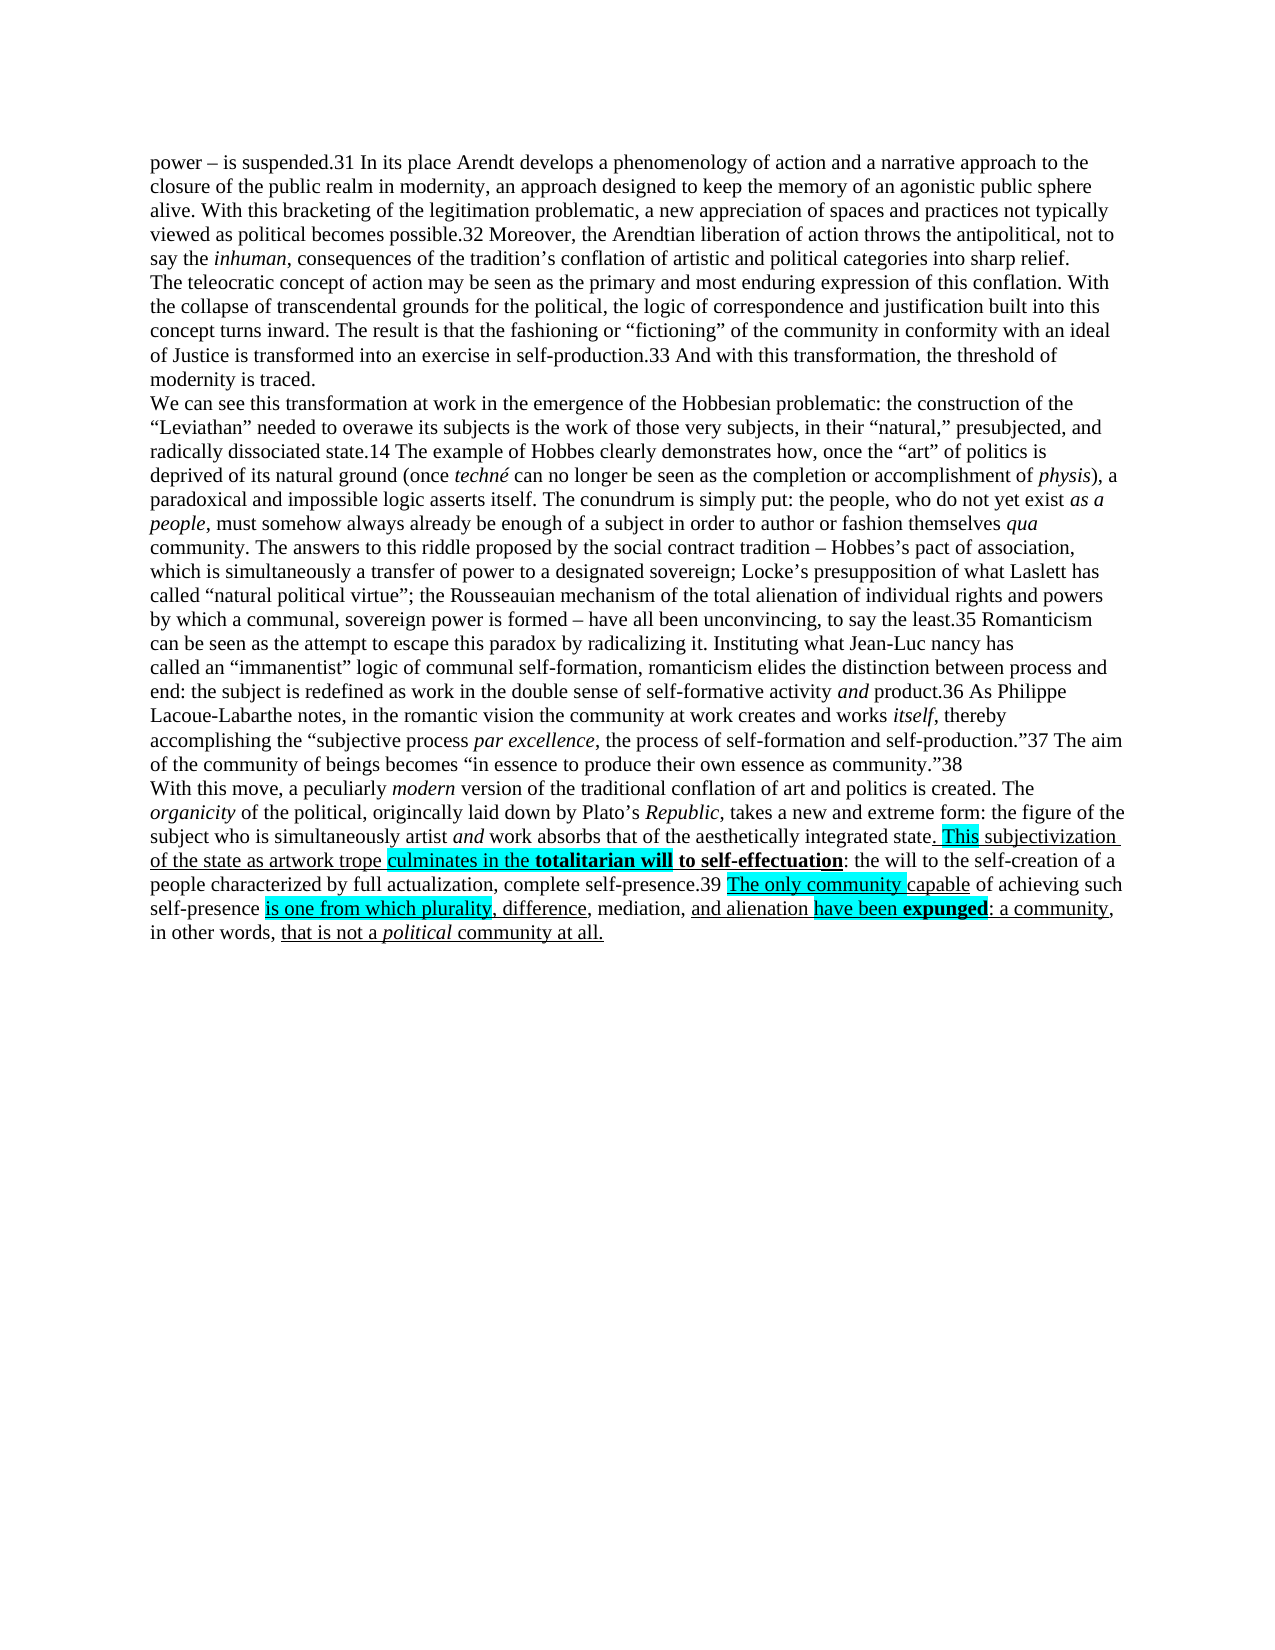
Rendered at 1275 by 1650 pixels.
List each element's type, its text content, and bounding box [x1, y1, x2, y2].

text The teleocratic concept of action may be seen as the primary and most enduring expression of this conflation. With the collapse of transcendental grounds for the political, the logic of correspondence and justification built into this concept turns inward. The result is that the fashioning or “fictioning” of the community in conformity with an ideal of Justice is transformed into an exercise in self-production.33 And with this transformation, the threshold of modernity is traced. [150, 270, 1125, 391]
text We can see this transformation at work in the emergence of the Hobbesian problematic: the construction of the “Leviathan” needed to overawe its subjects is the work of those very subjects, in their “natural,” presubjected, and radically dissociated state.14 The example of Hobbes clearly demonstrates how, once the “art” of politics is deprived of its natural ground (once techné can no longer be seen as the completion or accomplishment of physis), a paradoxical and impossible logic asserts itself. The conundrum is simply put: the people, who do not yet exist as a people, must somehow always already be enough of a subject in order to author or fashion themselves qua community. The answers to this riddle proposed by the social contract tradition – Hobbes’s pact of association, which is simultaneously a transfer of power to a designated sovereign; Locke’s presupposition of what Laslett has called “natural political virtue”; the Rousseauian mechanism of the total alienation of individual rights and powers by which a communal, sovereign power is formed – have all been unconvincing, to say the least.35 Romanticism can be seen as the attempt to escape this paradox by radicalizing it. Instituting what Jean-Luc nancy has [150, 391, 1125, 655]
text called an “immanentist” logic of communal self-formation, romanticism elides the distinction between process and end: the subject is redefined as work in the double sense of self-formative activity and product.36 As Philippe Lacoue-Labarthe notes, in the romantic vision the community at work creates and works itself, thereby accomplishing the “subjective process par excellence, the process of self-formation and self-production.”37 The aim of the community of beings becomes “in essence to produce their own essence as community.”38 [150, 655, 1125, 776]
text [150, 150, 1125, 270]
text With this move, a peculiarly modern version of the traditional conflation of art and politics is created. The organicity of the political, origincally laid down by Plato’s Republic, takes a new and extreme form: the figure of the subject who is simultaneously artist and work absorbs that of the aesthetically integrated state. This subjectivization of the state as artwork trope culminates in the totalitarian will to self-effectuation: the will to the self-creation of a people characterized by full actualization, complete self-presence.39 The only community capable of achieving such self-presence is one from which plurality, difference, mediation, and alienation have been expunged: a community, in other words, that is not a political community at all. [150, 776, 1125, 944]
